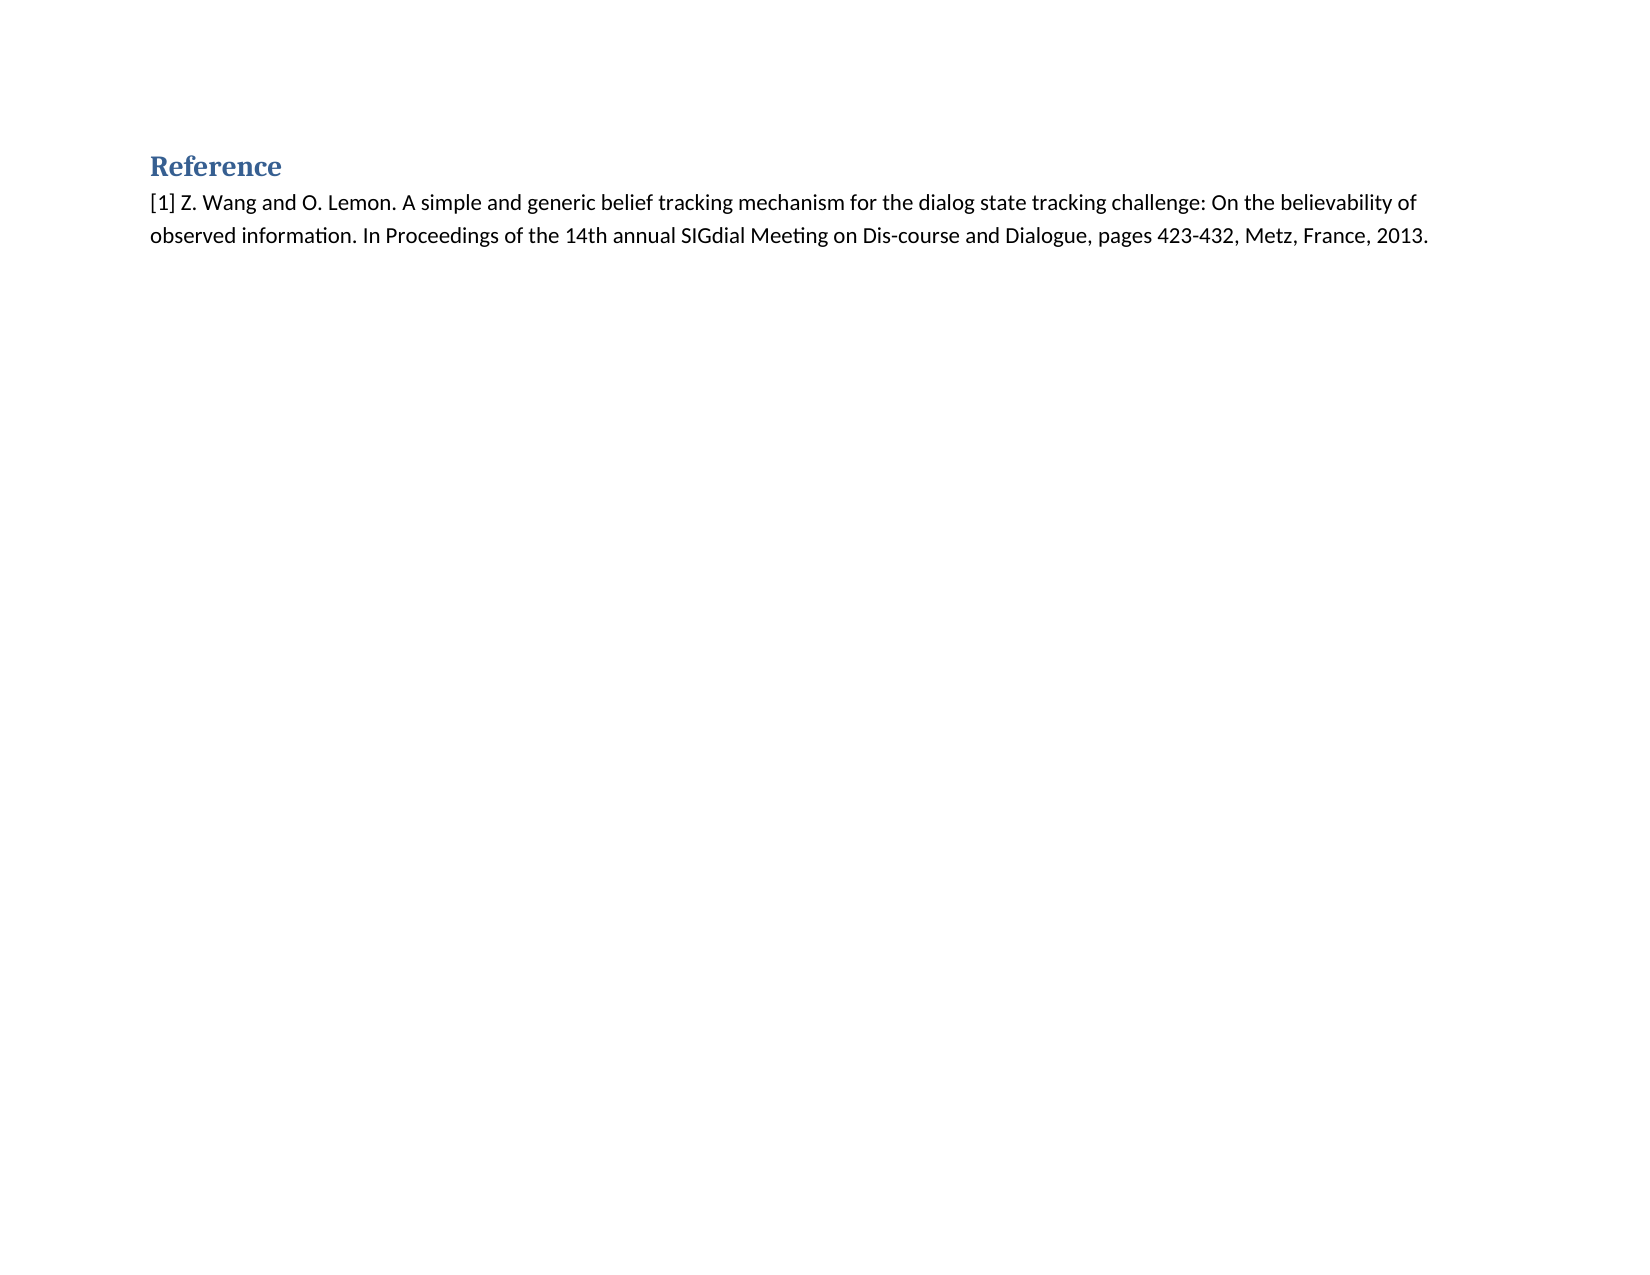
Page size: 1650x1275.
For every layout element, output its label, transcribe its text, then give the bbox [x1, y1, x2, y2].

subtitle Reference [150, 150, 1500, 183]
text [1] Z. Wang and O. Lemon. A simple and generic belief tracking mechanism for the dialog state tracking challenge: On the believability of observed information. In Proceedings of the 14th annual SIGdial Meeting on Dis-course and Dialogue, pages 423-432, Metz, France, 2013. [150, 188, 1500, 249]
